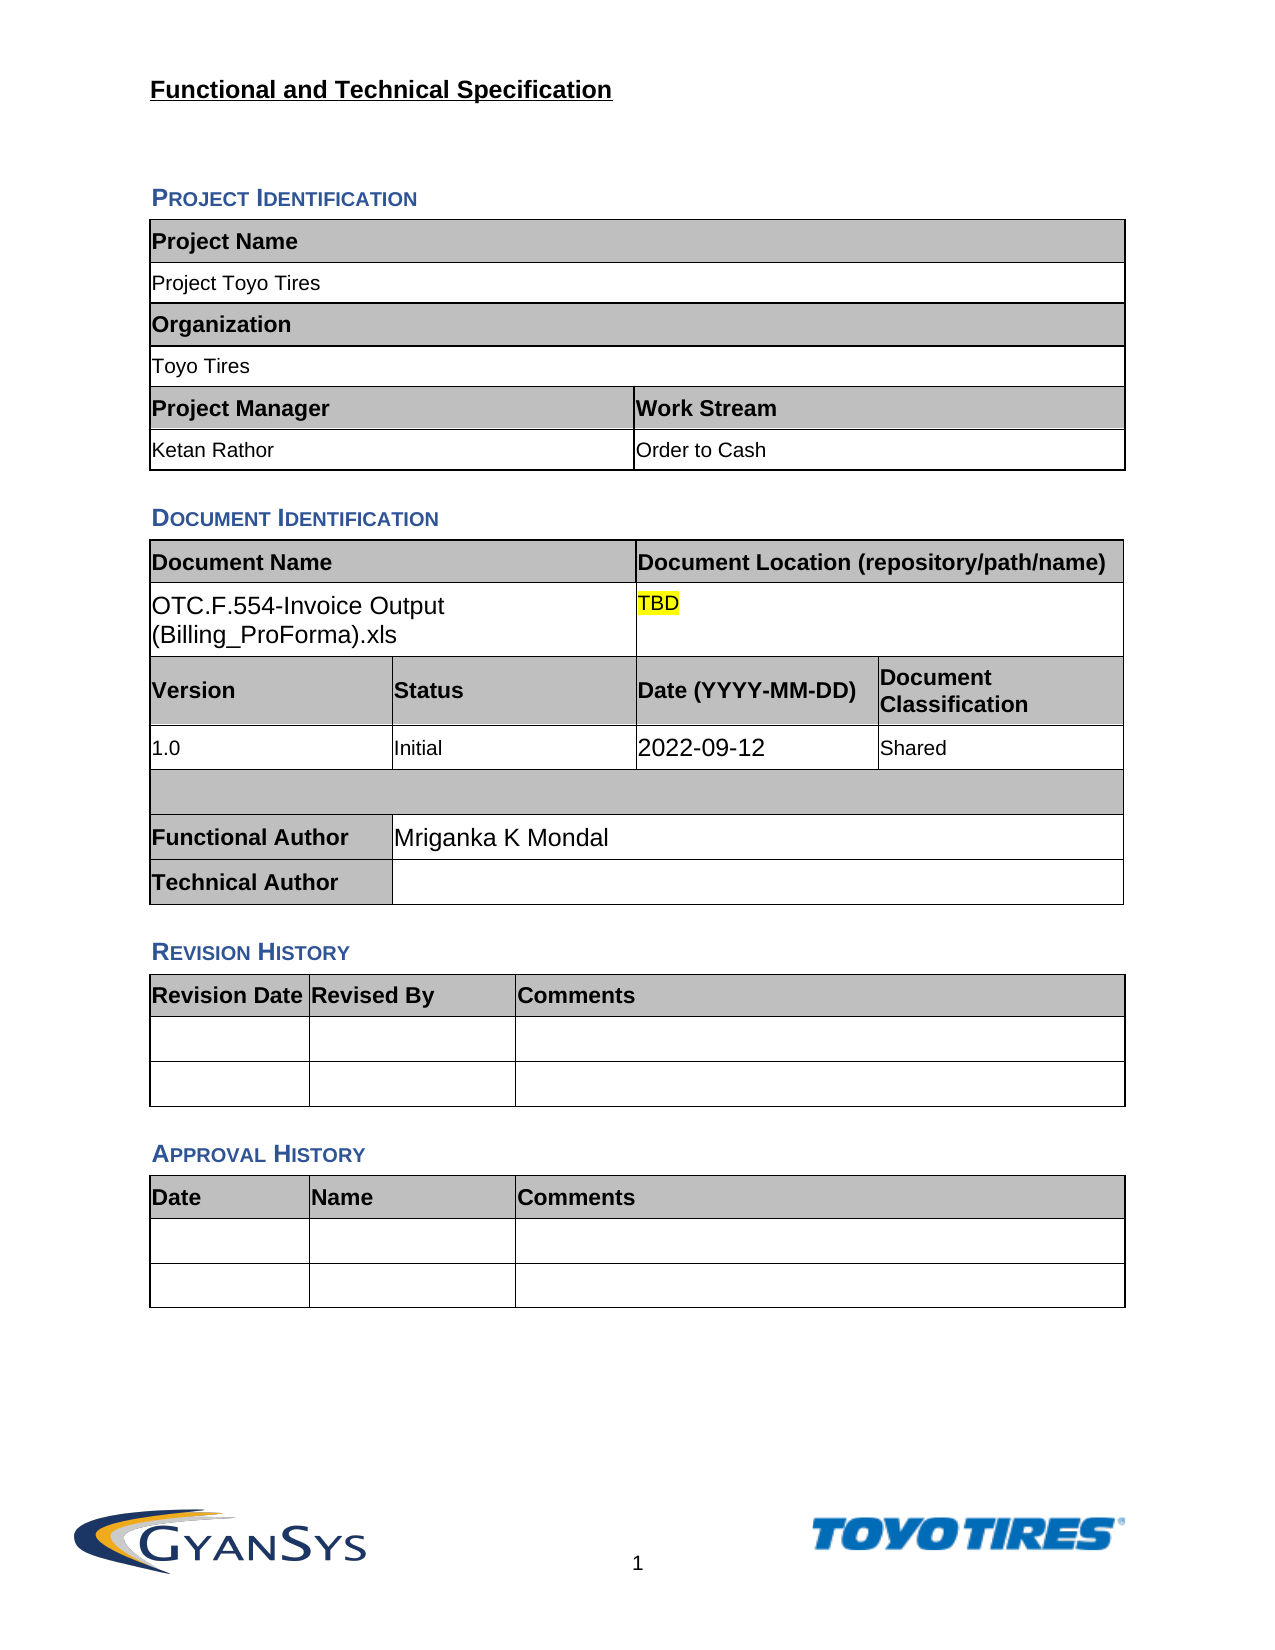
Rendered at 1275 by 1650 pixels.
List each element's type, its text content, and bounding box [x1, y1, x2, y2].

table_cell [516, 1017, 1124, 1061]
table_cell Date (YYYY-MM-DD) <right click date to update, instruction will not print> [637, 657, 878, 724]
picture [812, 1497, 1125, 1571]
table_cell 2022-09-12 [637, 726, 878, 769]
table_cell Functional Author [151, 815, 392, 859]
table_cell Project Name [151, 220, 1124, 262]
table_cell Status [393, 657, 636, 724]
table_cell Comments [516, 1176, 1124, 1218]
table_cell Version [151, 657, 392, 724]
table_cell [310, 1264, 515, 1307]
table_cell [393, 860, 1123, 904]
table_cell [516, 1062, 1124, 1106]
table_cell Shared [879, 726, 1123, 769]
table_cell Order to Cash [635, 430, 1124, 469]
table_cell [310, 1062, 515, 1106]
table_cell Approval History [150, 1107, 1125, 1175]
table_cell [516, 1219, 1124, 1262]
table_cell TBD [637, 583, 1123, 656]
table_cell Project Toyo Tires [151, 263, 1124, 302]
table_cell Ketan Rathor [151, 430, 633, 469]
table_header Project Identification [150, 150, 1125, 219]
table_cell Revised By [310, 975, 515, 1016]
table_cell Initial [393, 726, 636, 769]
table_cell Technical Author [151, 860, 392, 904]
table_cell Document Name <right click file name to update, this instruction will not print> [151, 541, 635, 582]
table_cell Organization [151, 304, 1124, 345]
table_cell Comments [516, 975, 1124, 1016]
table_cell [516, 1264, 1124, 1307]
table_cell Work Stream [635, 387, 1124, 428]
table_cell Project Manager [151, 387, 633, 428]
table_cell [151, 1264, 309, 1307]
table_cell [310, 1219, 515, 1262]
table_cell Date [151, 1176, 309, 1218]
table_cell Document Identification [150, 471, 1123, 539]
table_cell 1.0 [151, 726, 392, 769]
table_cell OTC.F.554-Invoice Output (Billing_ProForma).xls [151, 583, 636, 656]
table_cell [151, 1062, 309, 1106]
table_cell Name [310, 1176, 515, 1218]
picture [71, 1505, 371, 1579]
table_cell [310, 1017, 515, 1061]
table_cell [151, 1219, 309, 1262]
table_cell [151, 1017, 309, 1061]
table_cell Revision Date [151, 975, 309, 1016]
table_cell [151, 770, 1123, 814]
table_cell Toyo Tires [151, 347, 1124, 386]
table_cell Revision History [150, 904, 1125, 973]
table_cell Document Location (repository/path/name) <right click file path to update, this instruction will not print> [637, 541, 1123, 582]
table_cell Document Classification [879, 657, 1123, 724]
table_cell Mriganka K Mondal [393, 815, 1123, 859]
